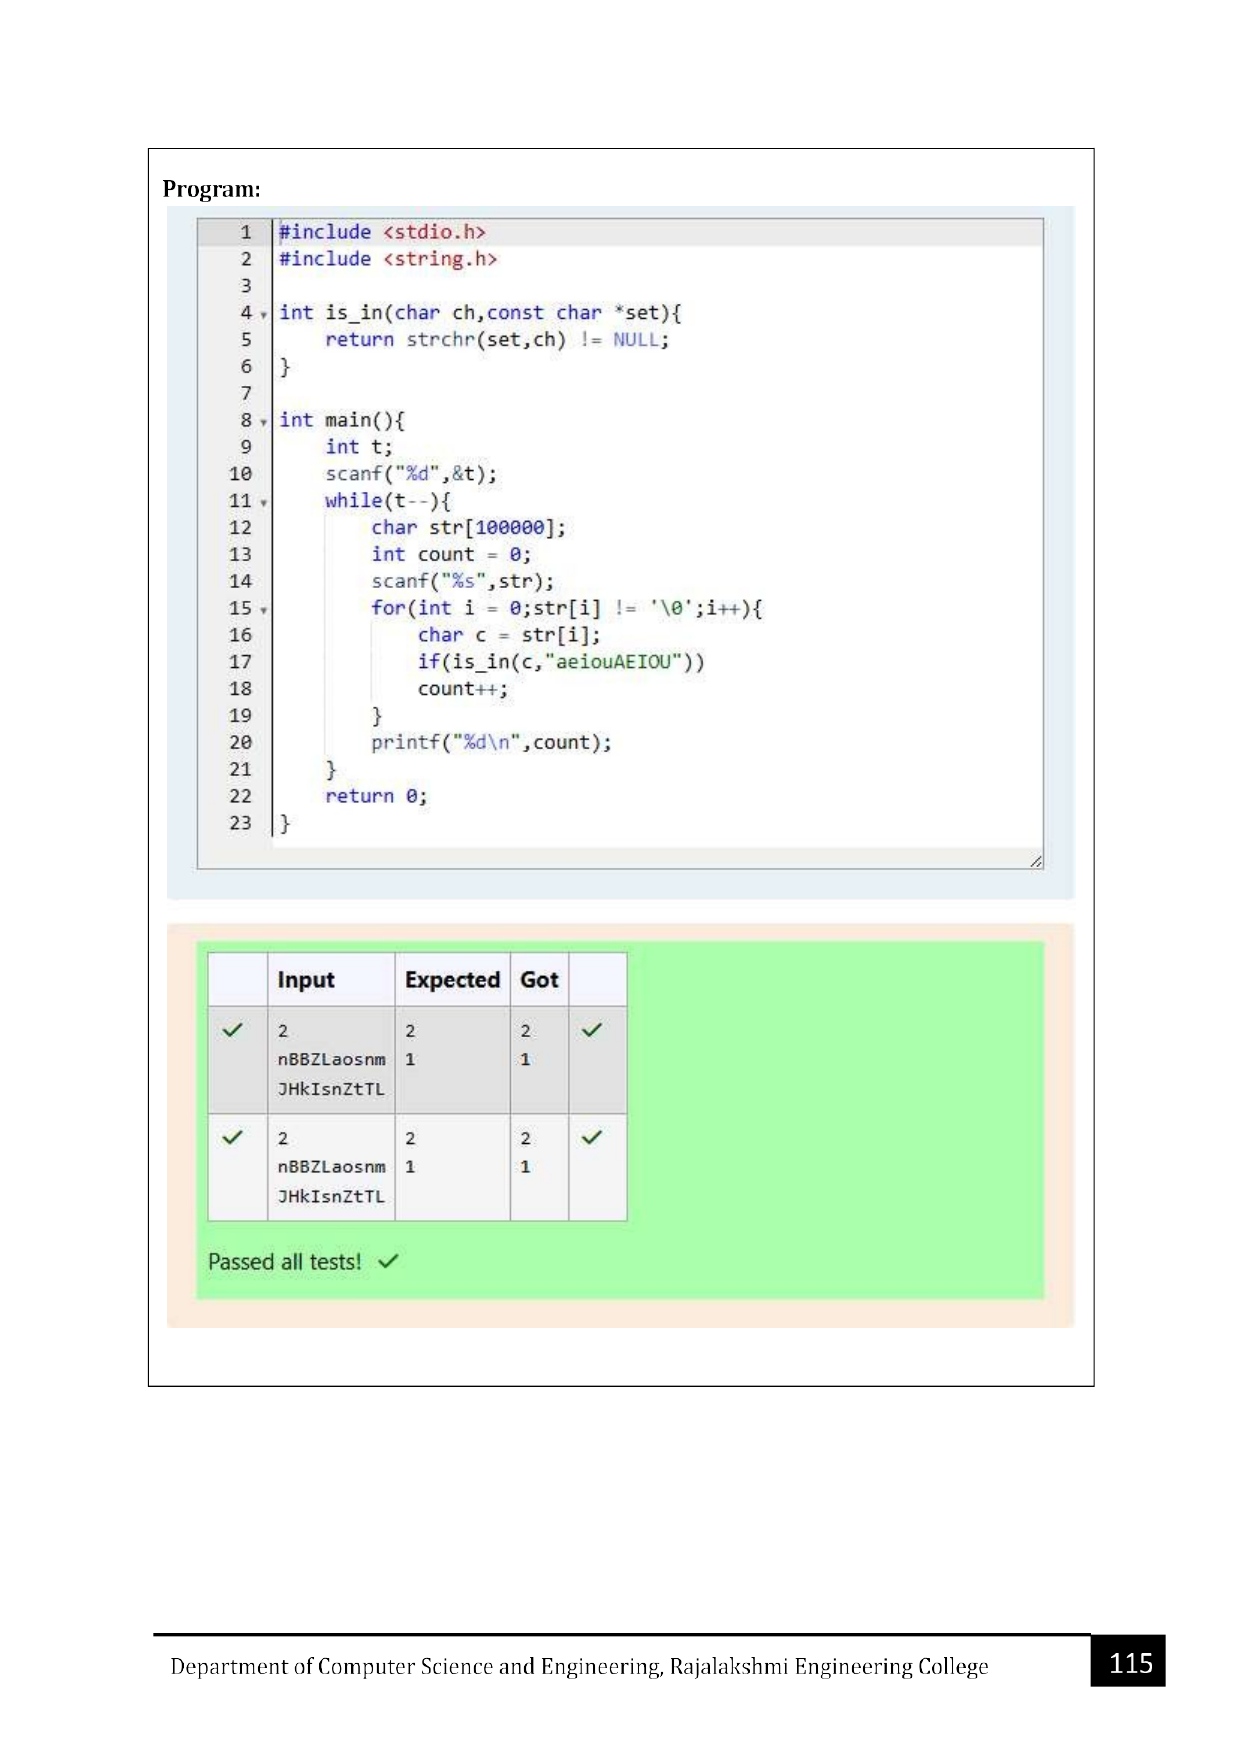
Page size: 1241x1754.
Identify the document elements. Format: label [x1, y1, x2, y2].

picture [167, 206, 1076, 1328]
picture [1111, 1653, 1152, 1673]
picture [163, 180, 259, 202]
picture [171, 1657, 988, 1679]
